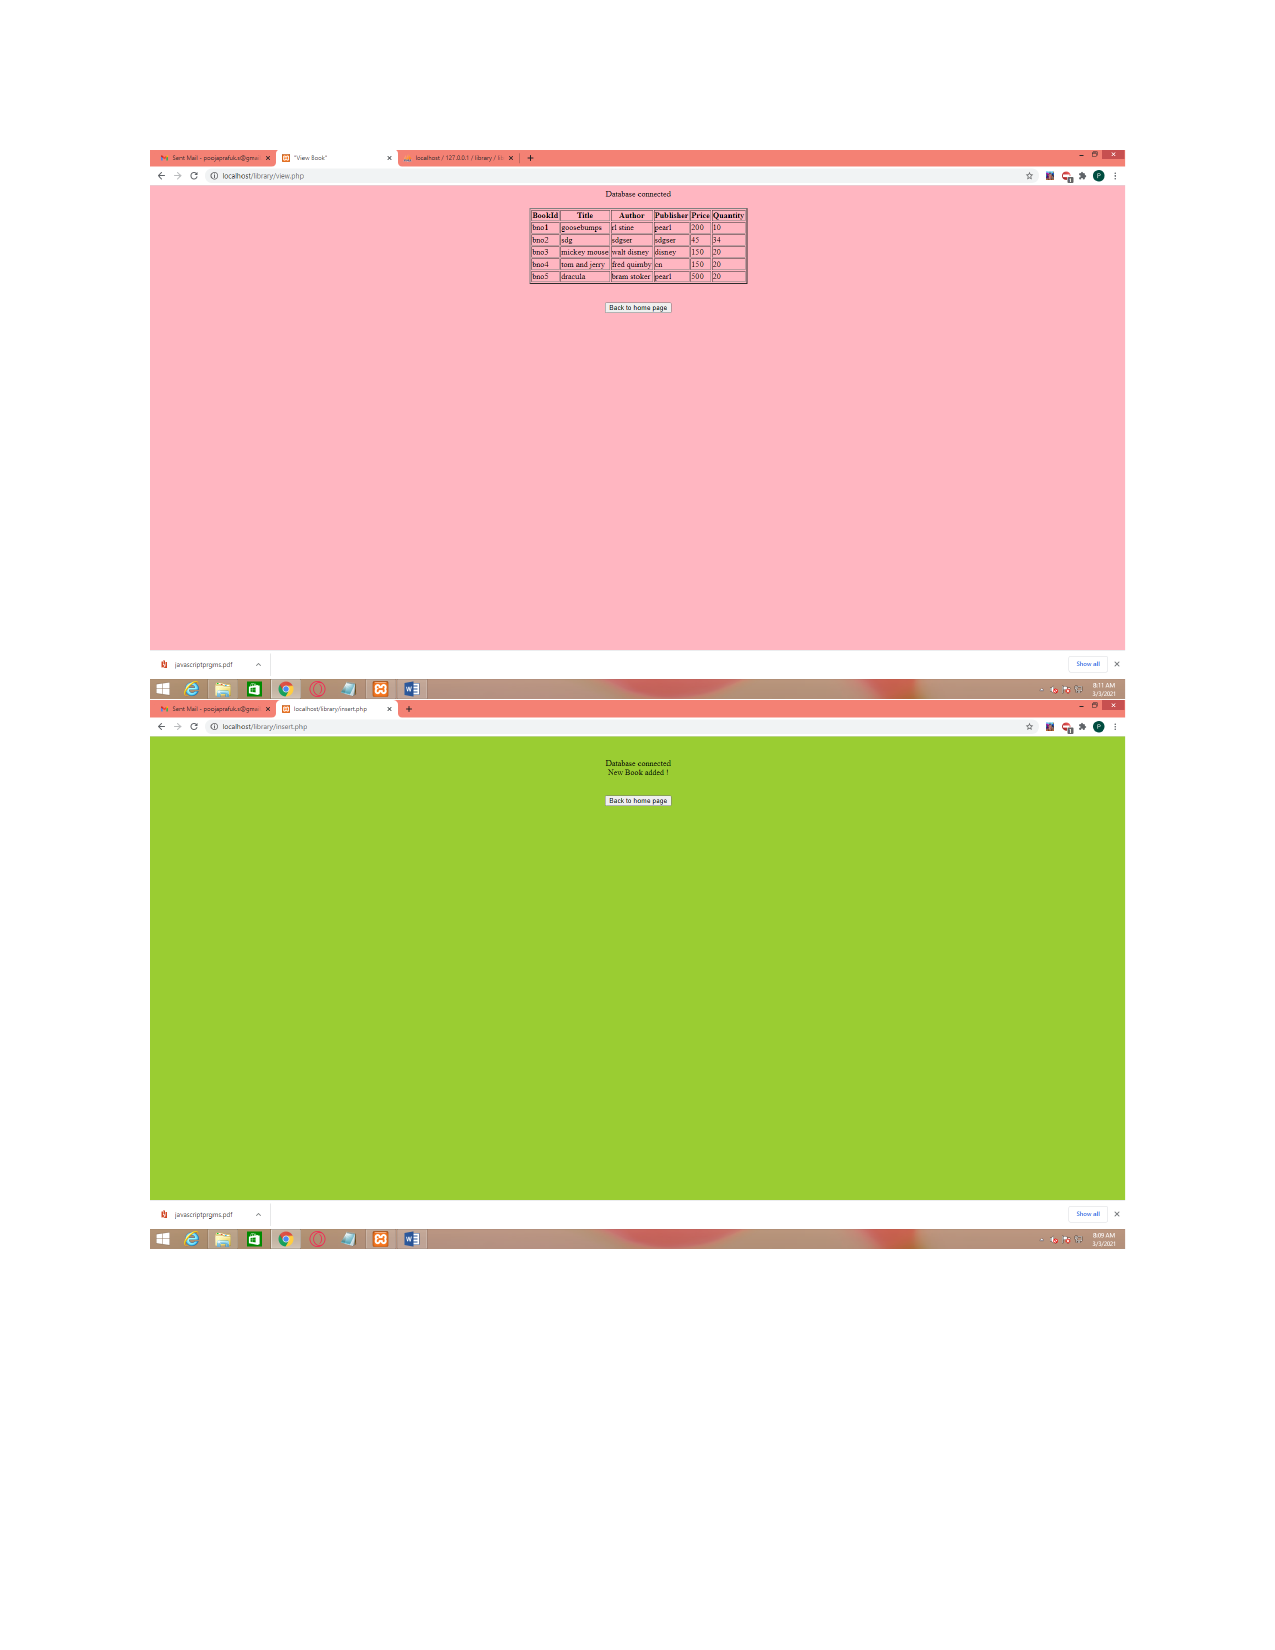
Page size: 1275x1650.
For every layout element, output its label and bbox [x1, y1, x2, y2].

picture [150, 150, 1125, 699]
picture [150, 700, 1125, 1249]
